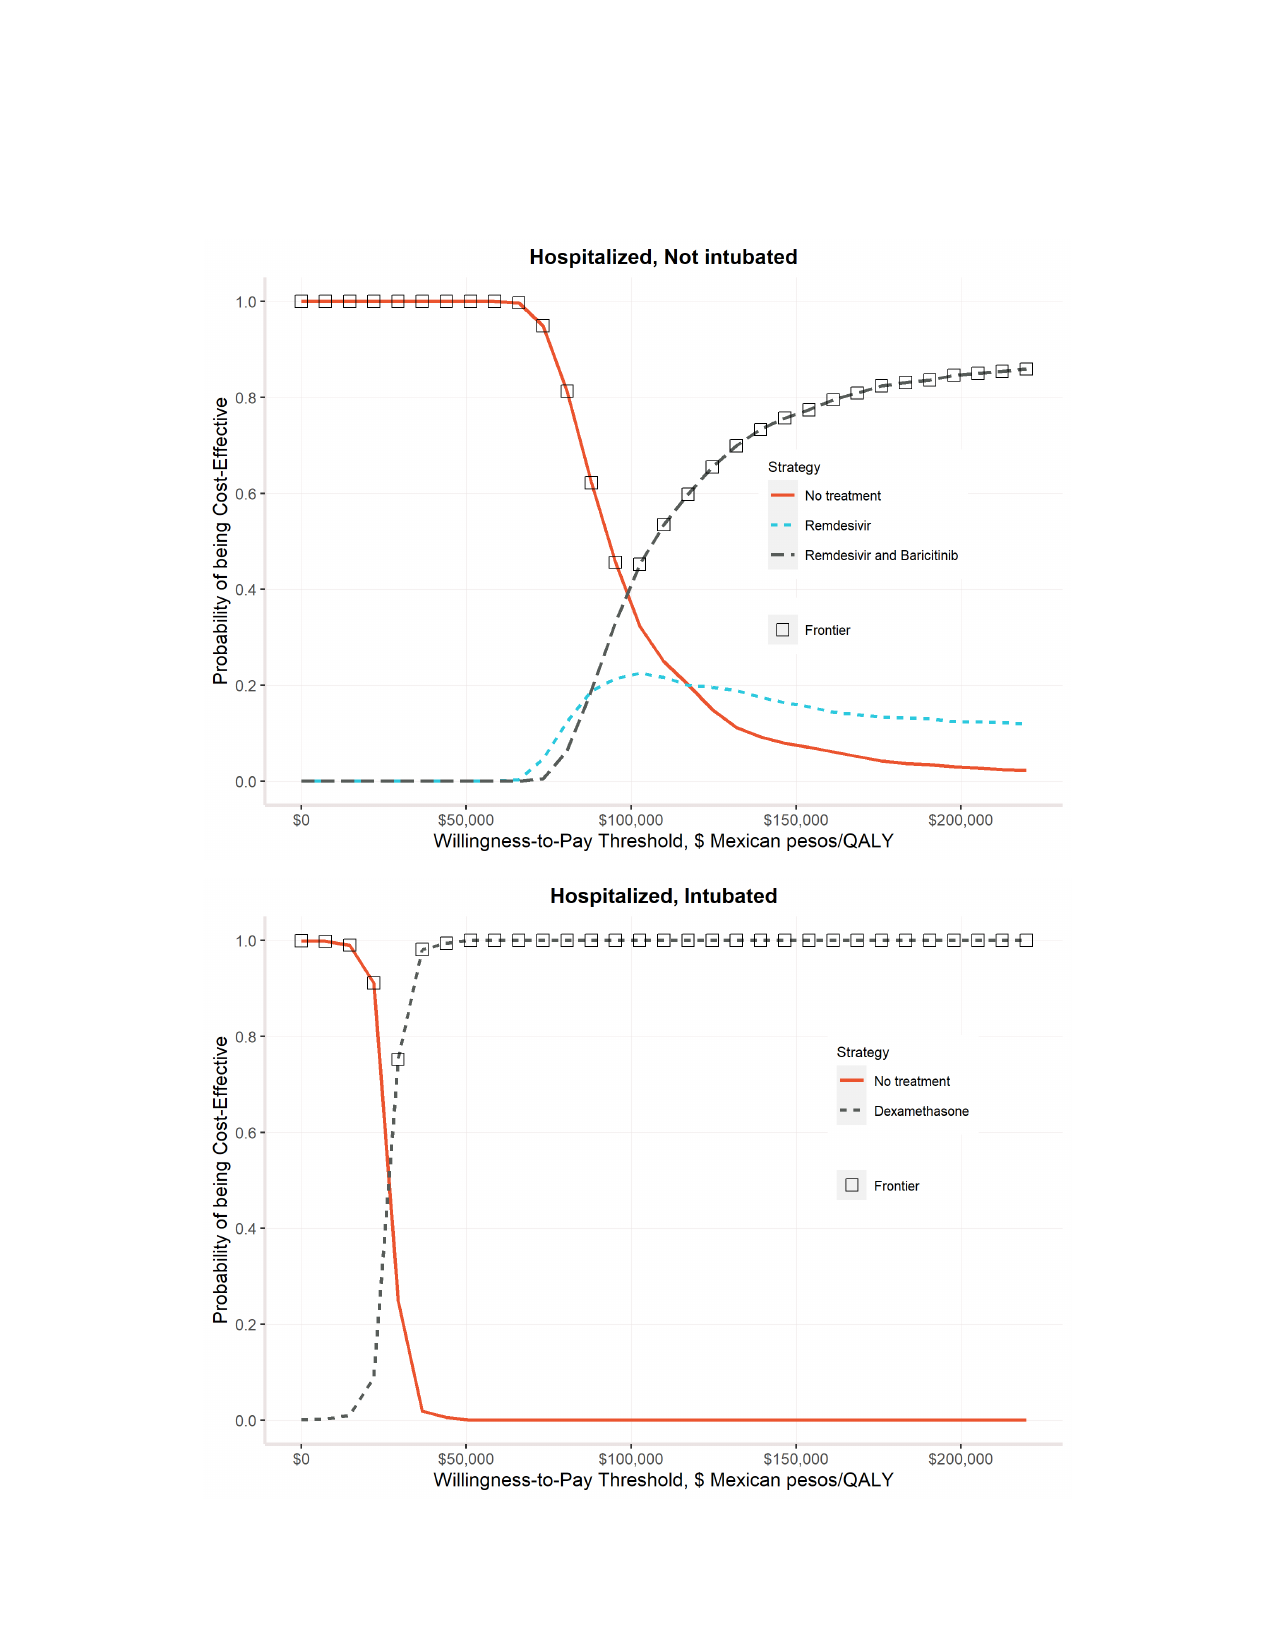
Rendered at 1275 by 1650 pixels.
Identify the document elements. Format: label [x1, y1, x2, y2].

picture [203, 878, 1072, 1499]
picture [203, 239, 1072, 860]
